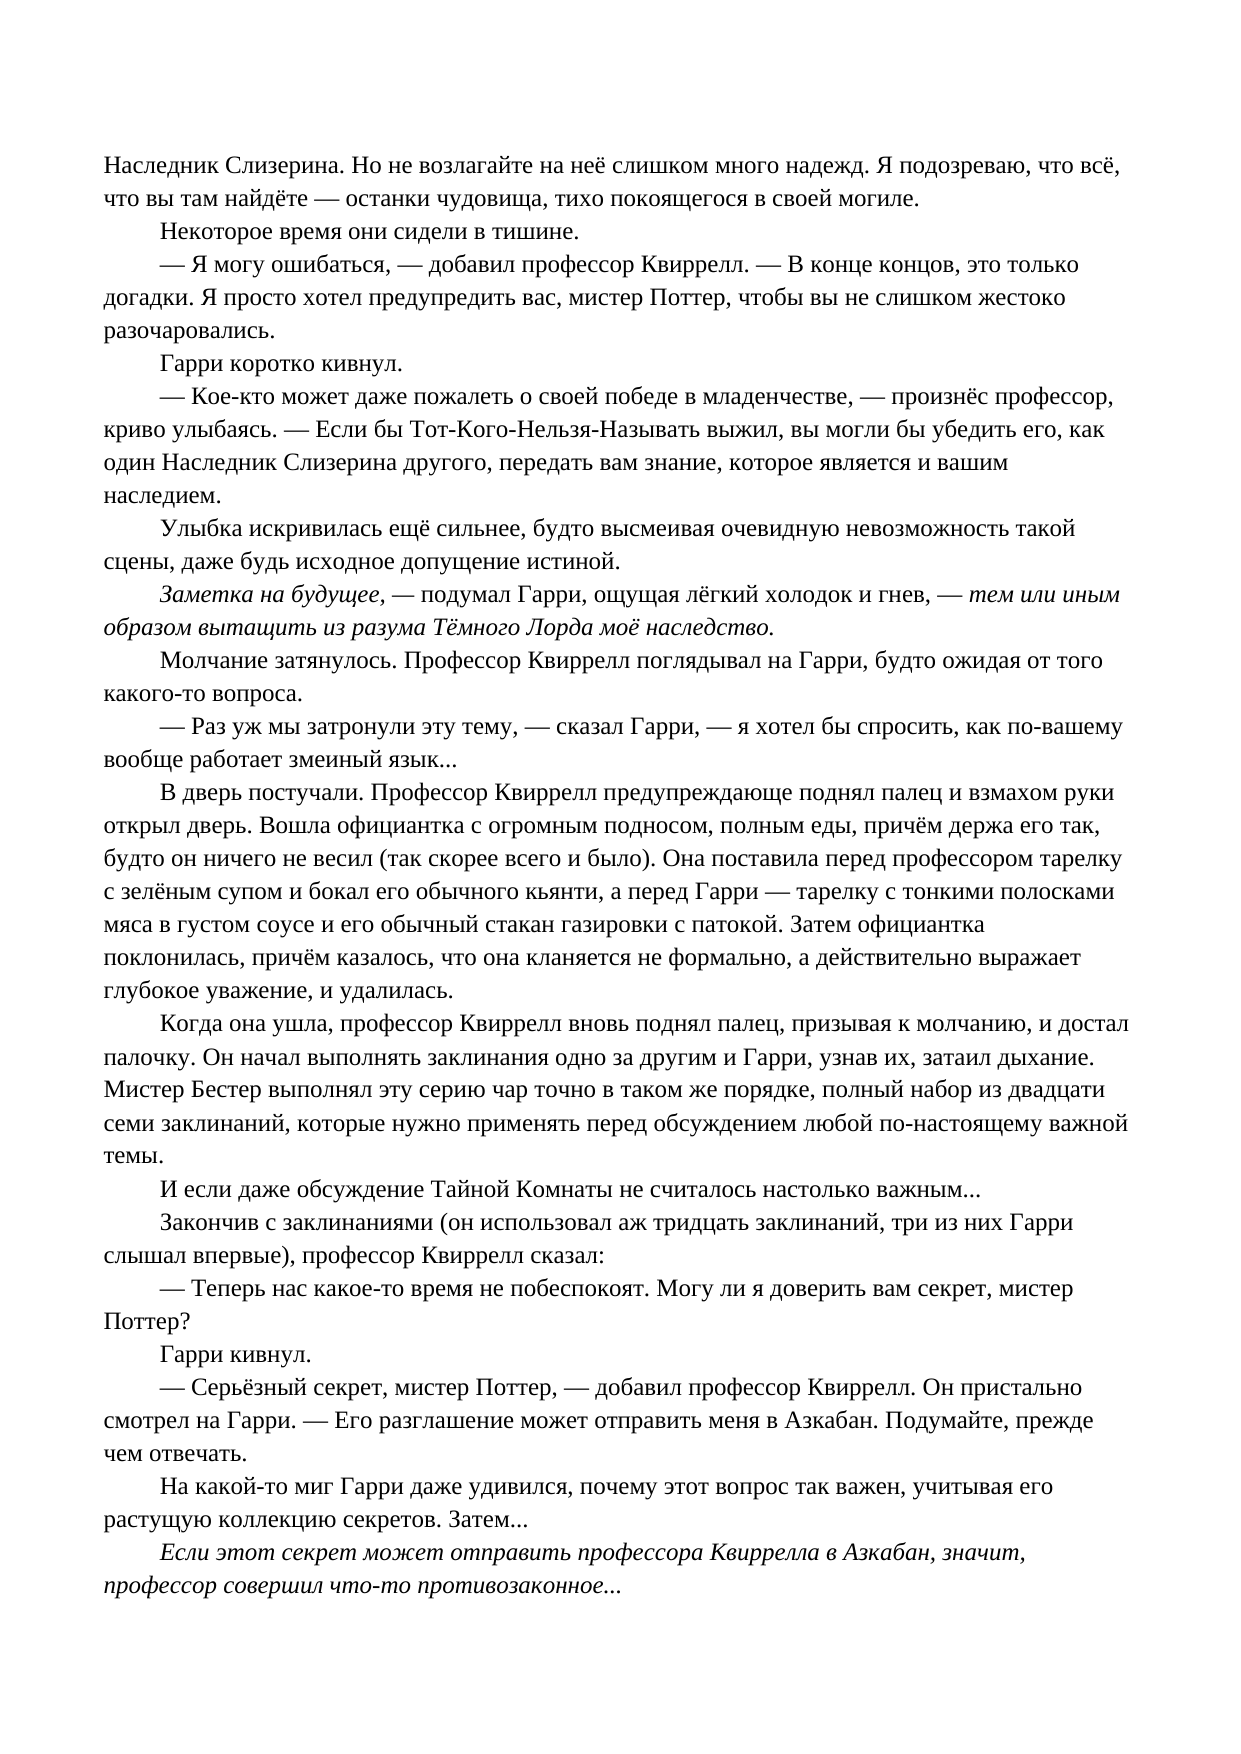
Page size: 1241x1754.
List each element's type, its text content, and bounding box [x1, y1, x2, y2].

text Закончив с заклинаниями (он использовал аж тридцать заклинаний, три из них Гарри слышал впервые), профессор Квиррелл сказал: [103, 1207, 1131, 1268]
text Гарри коротко кивнул. [103, 348, 1131, 377]
text — Кое-кто может даже пожалеть о своей победе в младенчестве, — произнёс профессор, криво улыбаясь. — Если бы Тот-Кого-Нельзя-Называть выжил, вы могли бы убедить его, как один Наследник Слизерина другого, передать вам знание, которое является и вашим наследием. [103, 381, 1131, 509]
text И если даже обсуждение Тайной Комнаты не считалось настолько важным... [103, 1174, 1131, 1202]
text Молчание затянулось. Профессор Квиррелл поглядывал на Гарри, будто ожидая от того какого-то вопроса. [103, 645, 1131, 707]
text На какой-то миг Гарри даже удивился, почему этот вопрос так важен, учитывая его растущую коллекцию секретов. Затем... [103, 1471, 1131, 1533]
text Когда она ушла, профессор Квиррелл вновь поднял палец, призывая к молчанию, и достал палочку. Он начал выполнять заклинания одно за другим и Гарри, узнав их, затаил дыхание. Мистер Бестер выполнял эту серию чар точно в таком же порядке, полный набор из двадцати семи заклинаний, которые нужно применять перед обсуждением любой по-настоящему важной темы. [103, 1008, 1131, 1169]
text — Серьёзный секрет, мистер Поттер, — добавил профессор Квиррелл. Он пристально смотрел на Гарри. — Его разглашение может отправить меня в Азкабан. Подумайте, прежде чем отвечать. [103, 1372, 1131, 1467]
text Если этот секрет может отправить профессора Квиррелла в Азкабан, значит, профессор совершил что-то противозаконное... [103, 1537, 1131, 1599]
text — Раз уж мы затронули эту тему, — сказал Гарри, — я хотел бы спросить, как по-вашему вообще работает змеиный язык... [103, 711, 1131, 773]
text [103, 150, 1131, 212]
text Некоторое время они сидели в тишине. [103, 216, 1131, 245]
text Заметка на будущее, — подумал Гарри, ощущая лёгкий холодок и гнев, — тем или иным образом вытащить из разума Тёмного Лорда моё наследство. [103, 579, 1131, 641]
text В дверь постучали. Профессор Квиррелл предупреждающе поднял палец и взмахом руки открыл дверь. Вошла официантка с огромным подносом, полным еды, причём держа его так, будто он ничего не весил (так скорее всего и было). Она поставила перед профессором тарелку с зелёным супом и бокал его обычного кьянти, а перед Гарри — тарелку с тонкими полосками мяса в густом соусе и его обычный стакан газировки с патокой. Затем официантка поклонилась, причём казалось, что она кланяется не формально, а действительно выражает глубокое уважение, и удалилась. [103, 777, 1131, 1004]
text Гарри кивнул. [103, 1339, 1131, 1367]
text — Теперь нас какое-то время не побеспокоят. Могу ли я доверить вам секрет, мистер Поттер? [103, 1273, 1131, 1334]
text Улыбка искривилась ещё сильнее, будто высмеивая очевидную невозможность такой сцены, даже будь исходное допущение истиной. [103, 513, 1131, 575]
text — Я могу ошибаться, — добавил профессор Квиррелл. — В конце концов, это только догадки. Я просто хотел предупредить вас, мистер Поттер, чтобы вы не слишком жестоко разочаровались. [103, 249, 1131, 344]
